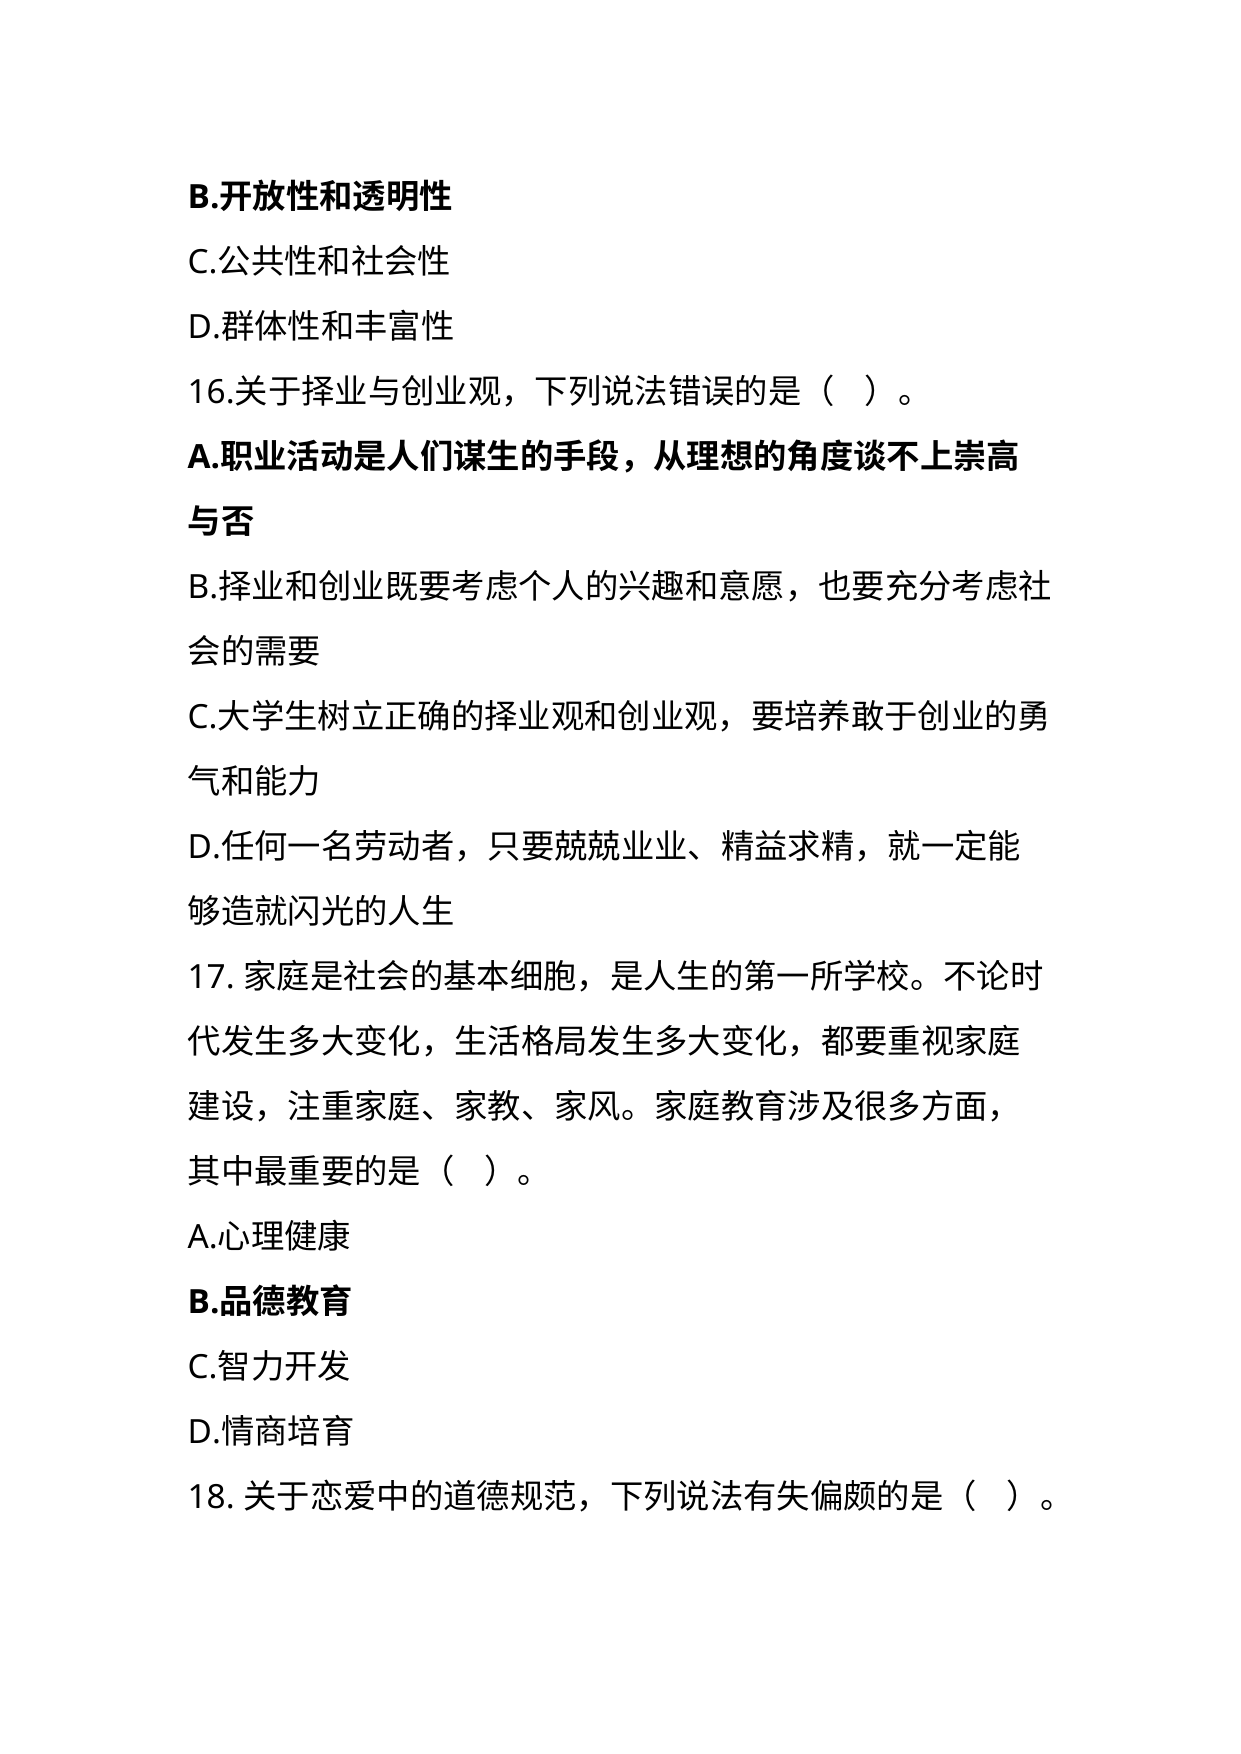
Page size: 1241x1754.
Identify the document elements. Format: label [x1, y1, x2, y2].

text [187, 162, 1053, 1592]
